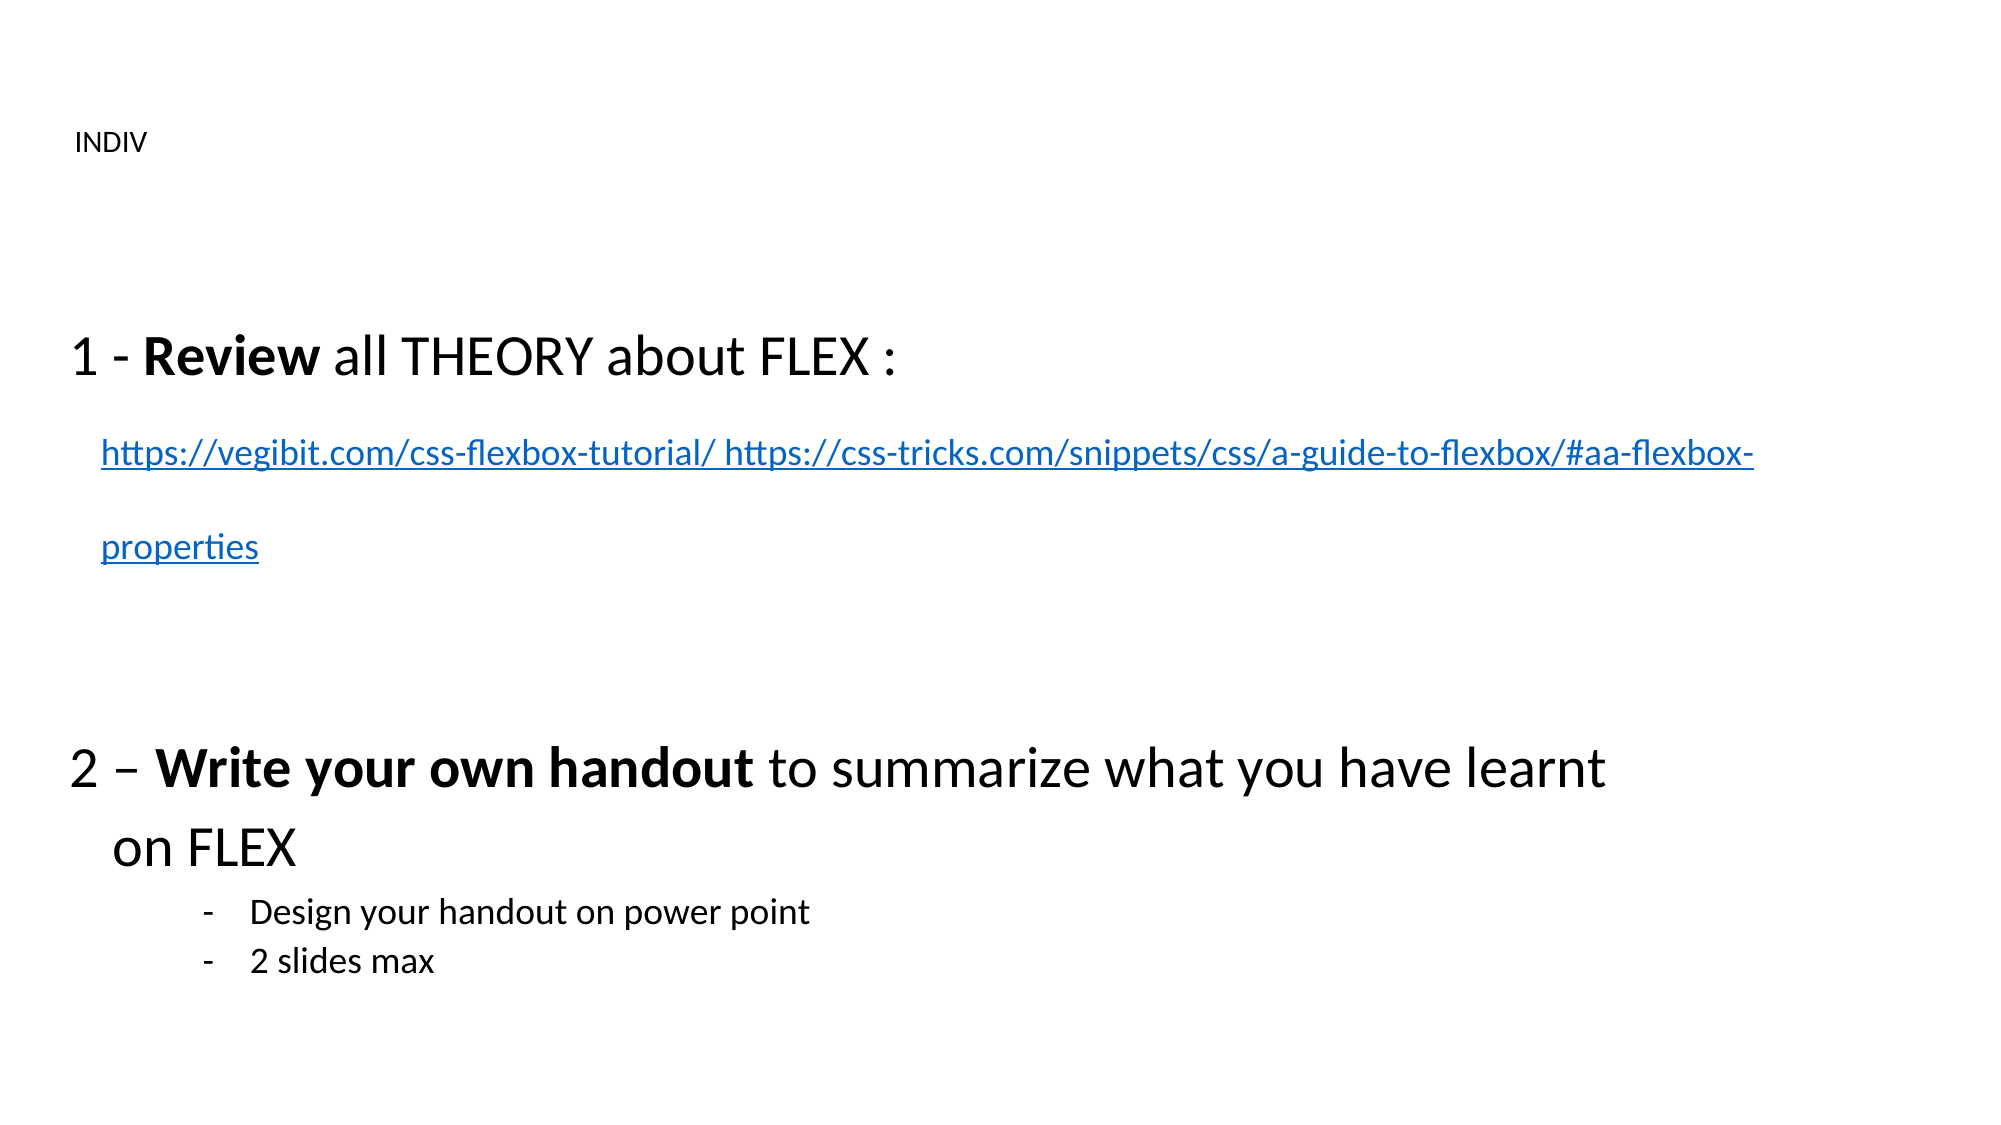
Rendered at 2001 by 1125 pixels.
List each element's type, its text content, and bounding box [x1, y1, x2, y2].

list Design your handout on power point [202, 888, 1066, 934]
subtitle INDIV [74, 122, 1815, 160]
list – Write your own handout to summarize what you have learnt on FLEX [69, 731, 1613, 881]
list 2 slides max [202, 937, 1066, 983]
text https://vegibit.com/css-flexbox-tutorial/ https://css-tricks.com/snippets/css/a-guide-to-flexbox/#aa-flexbox-properties [101, 429, 1815, 569]
list - Review all THEORY about FLEX : [69, 319, 1613, 390]
